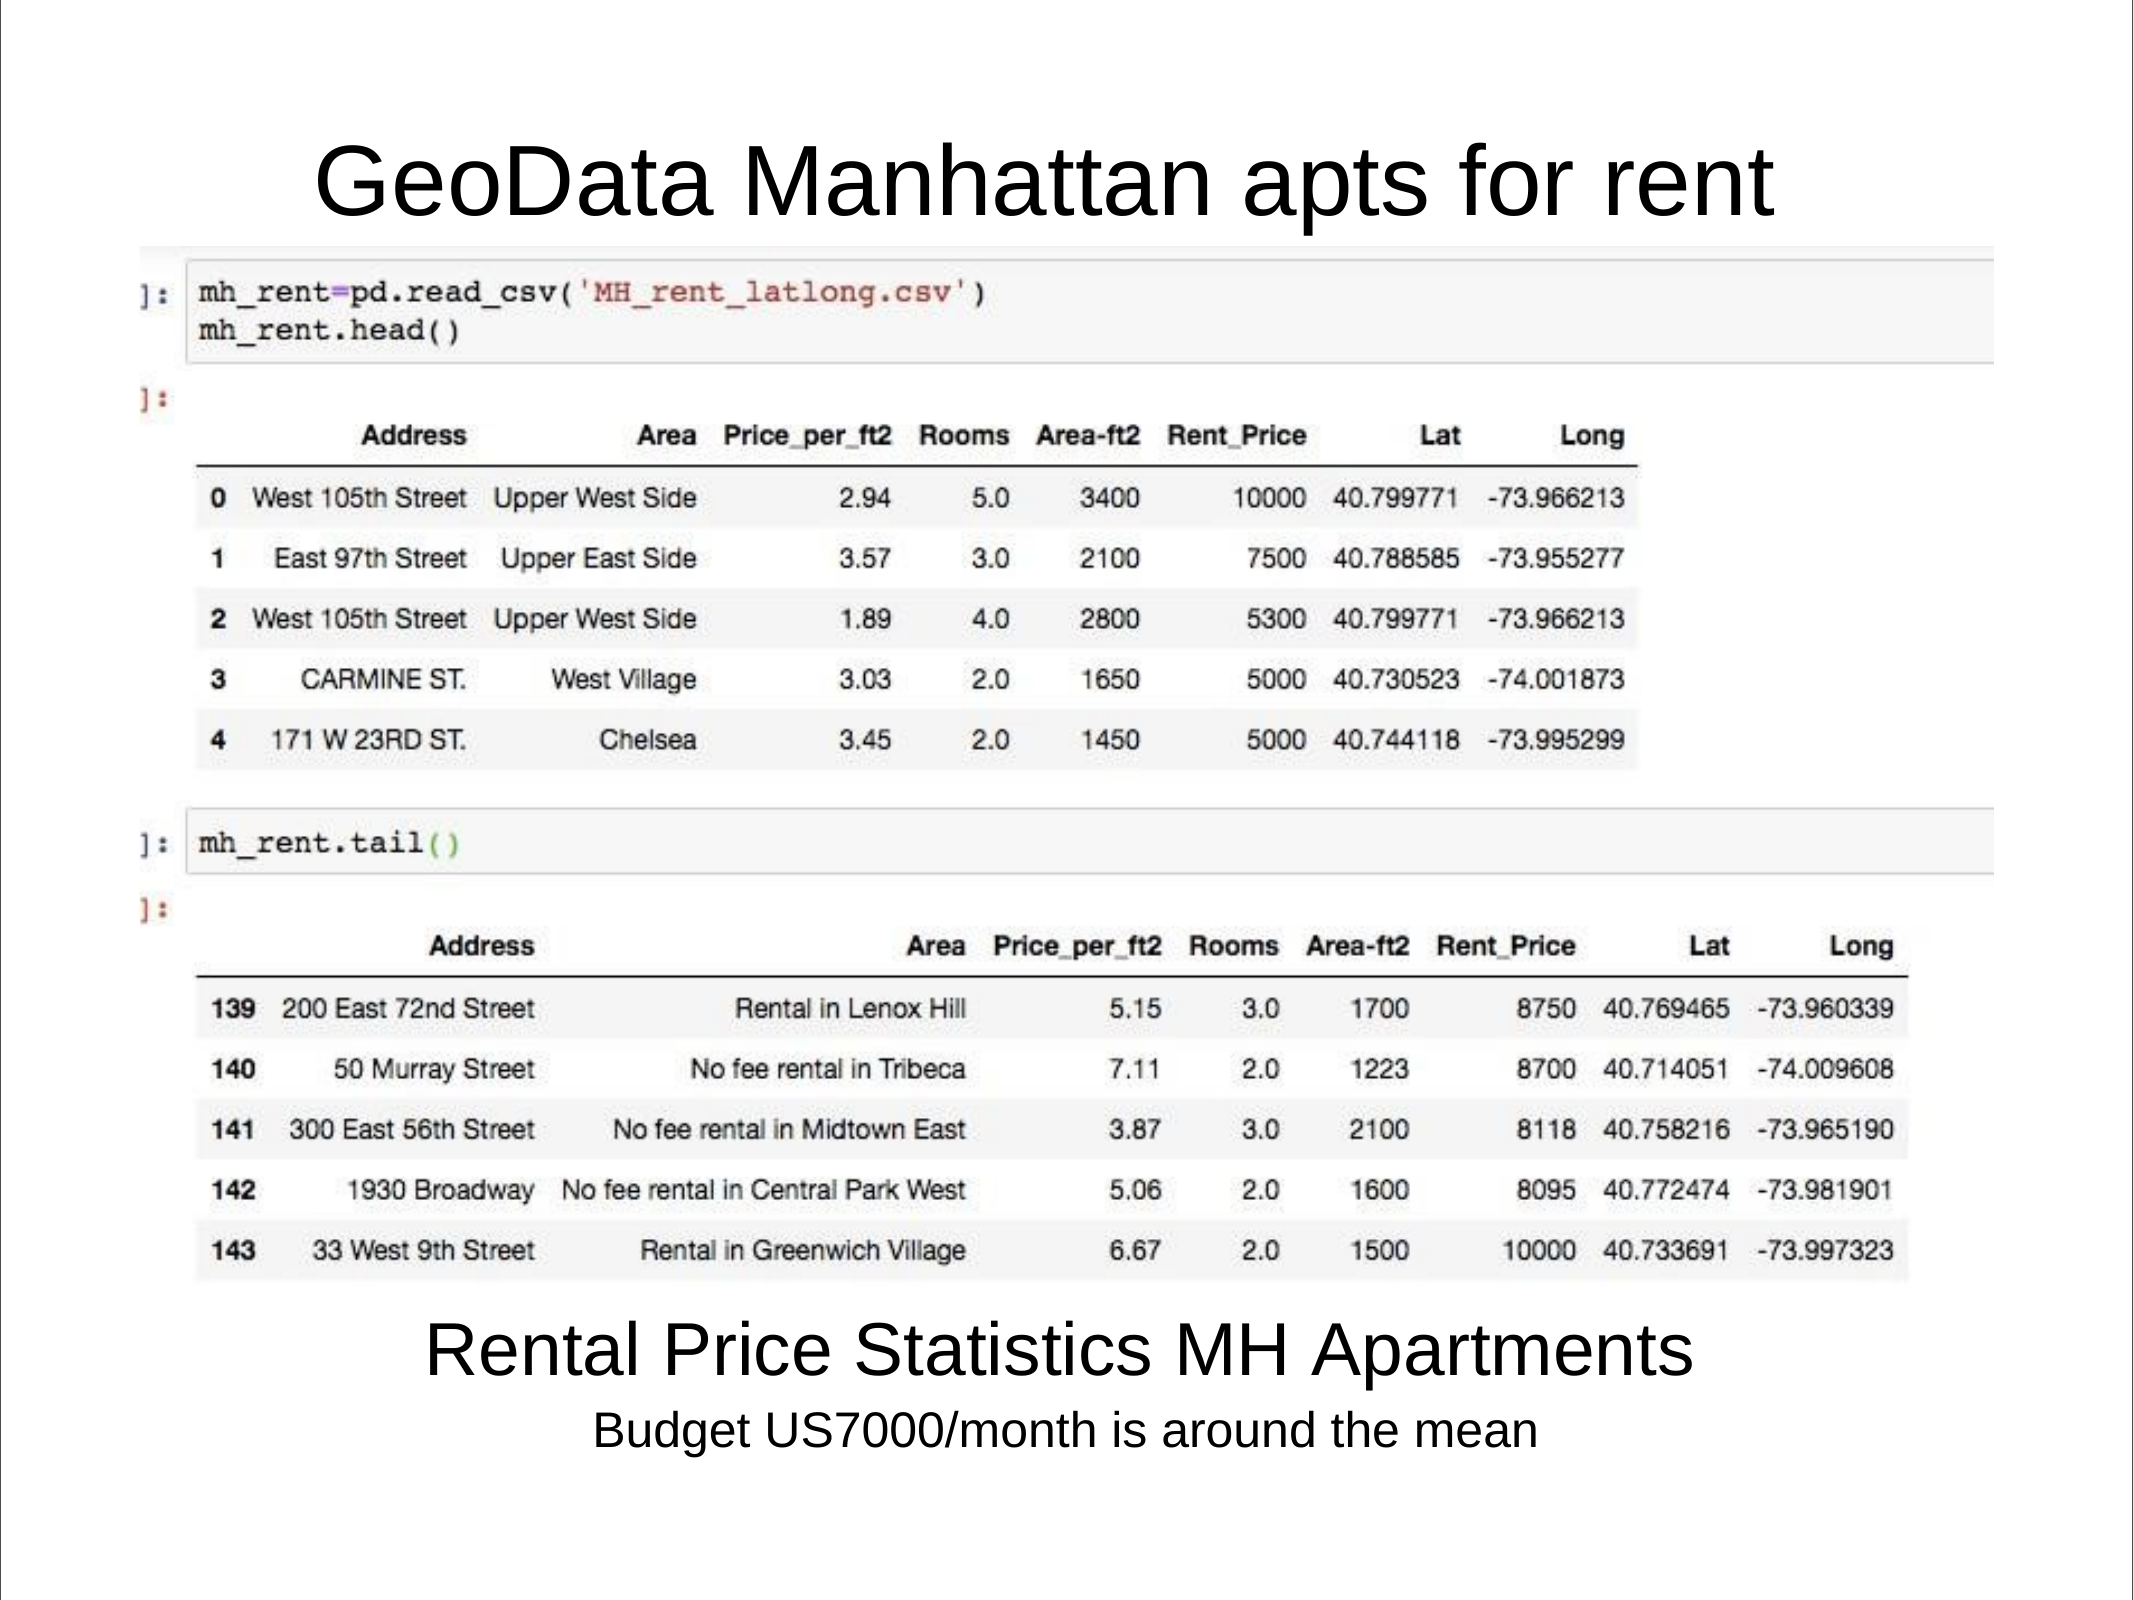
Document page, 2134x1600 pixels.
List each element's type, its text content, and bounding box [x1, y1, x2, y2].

picture [139, 246, 1994, 1303]
subtitle Rental Price Statistics MH Apartments [424, 1305, 2041, 1391]
subtitle GeoData Manhattan apts for rent [314, 122, 2041, 237]
text Budget US7000/month is around the mean [91, 1400, 2041, 1458]
